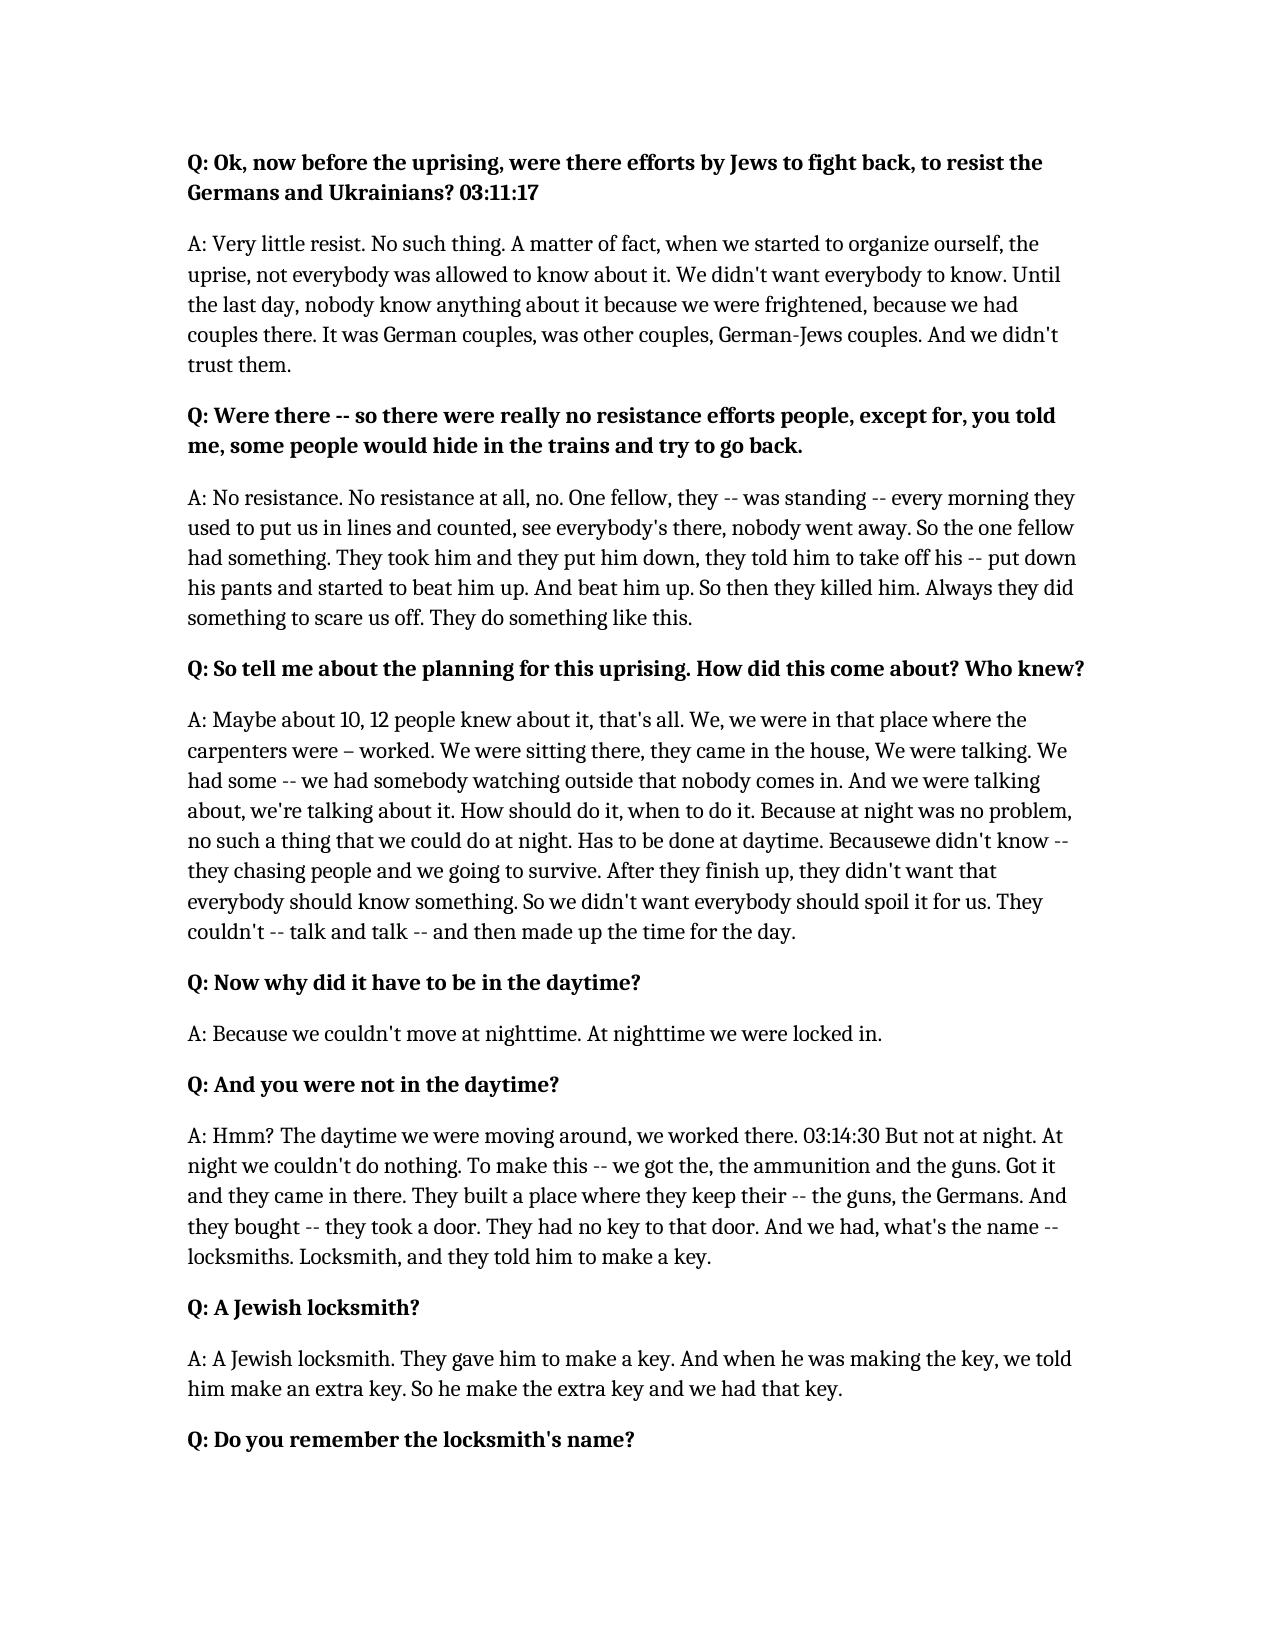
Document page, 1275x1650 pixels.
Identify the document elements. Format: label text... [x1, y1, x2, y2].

text Q: Now why did it have to be in the daytime? [187, 970, 1087, 996]
text A: Maybe about 10, 12 people knew about it, that's all. We, we were in that place where the carpenters were – worked. We were sitting there, they came in the house, We were talking. We had some -- we had somebody watching outside that nobody comes in. And we were talking about, we're talking about it. How should do it, when to do it. Because at night was no problem, no such a thing that we could do at night. Has to be done at daytime. Becausewe didn't know -- they chasing people and we going to survive. After they finish up, they didn't want that everybody should know something. So we didn't want everybody should spoil it for us. They couldn't -- talk and talk -- and then made up the time for the day. [187, 707, 1087, 945]
text A: Hmm? The daytime we were moving around, we worked there. 03:14:30 But not at night. At night we couldn't do nothing. To make this -- we got the, the ammunition and the guns. Got it and they came in there. They built a place where they keep their -- the guns, the Germans. And they bought -- they took a door. They had no key to that door. And we had, what's the name -- locksmiths. Locksmith, and they told him to make a key. [187, 1123, 1087, 1270]
text Q: Do you remember the locksmith's name? [187, 1427, 1087, 1453]
text Q: Ok, now before the uprising, were there efforts by Jews to fight back, to resist the Germans and Ukrainians? 03:11:17 [187, 150, 1087, 207]
text A: No resistance. No resistance at all, no. One fellow, they -- was standing -- every morning they used to put us in lines and counted, see everybody's there, nobody went away. So the one fellow had something. They took him and they put him down, they told him to take off his -- put down his pants and started to beat him up. And beat him up. So then they killed him. Always they did something to scare us off. They do something like this. [187, 484, 1087, 632]
text A: A Jewish locksmith. They gave him to make a key. And when he was making the key, we told him make an extra key. So he make the extra key and we had that key. [187, 1346, 1087, 1402]
text Q: A Jewish locksmith? [187, 1295, 1087, 1321]
text Q: So tell me about the planning for this uprising. How did this come about? Who knew? [187, 656, 1087, 683]
text A: Very little resist. No such thing. A matter of fact, when we started to organize ourself, the uprise, not everybody was allowed to know about it. We didn't want everybody to know. Until the last day, nobody know anything about it because we were frightened, because we had couples there. It was German couples, was other couples, German-Jews couples. And we didn't trust them. [187, 231, 1087, 378]
text Q: And you were not in the daytime? [187, 1072, 1087, 1098]
text Q: Were there -- so there were really no resistance efforts people, except for, you told me, some people would hide in the trains and try to go back. [187, 403, 1087, 460]
text A: Because we couldn't move at nighttime. At nighttime we were locked in. [187, 1021, 1087, 1047]
